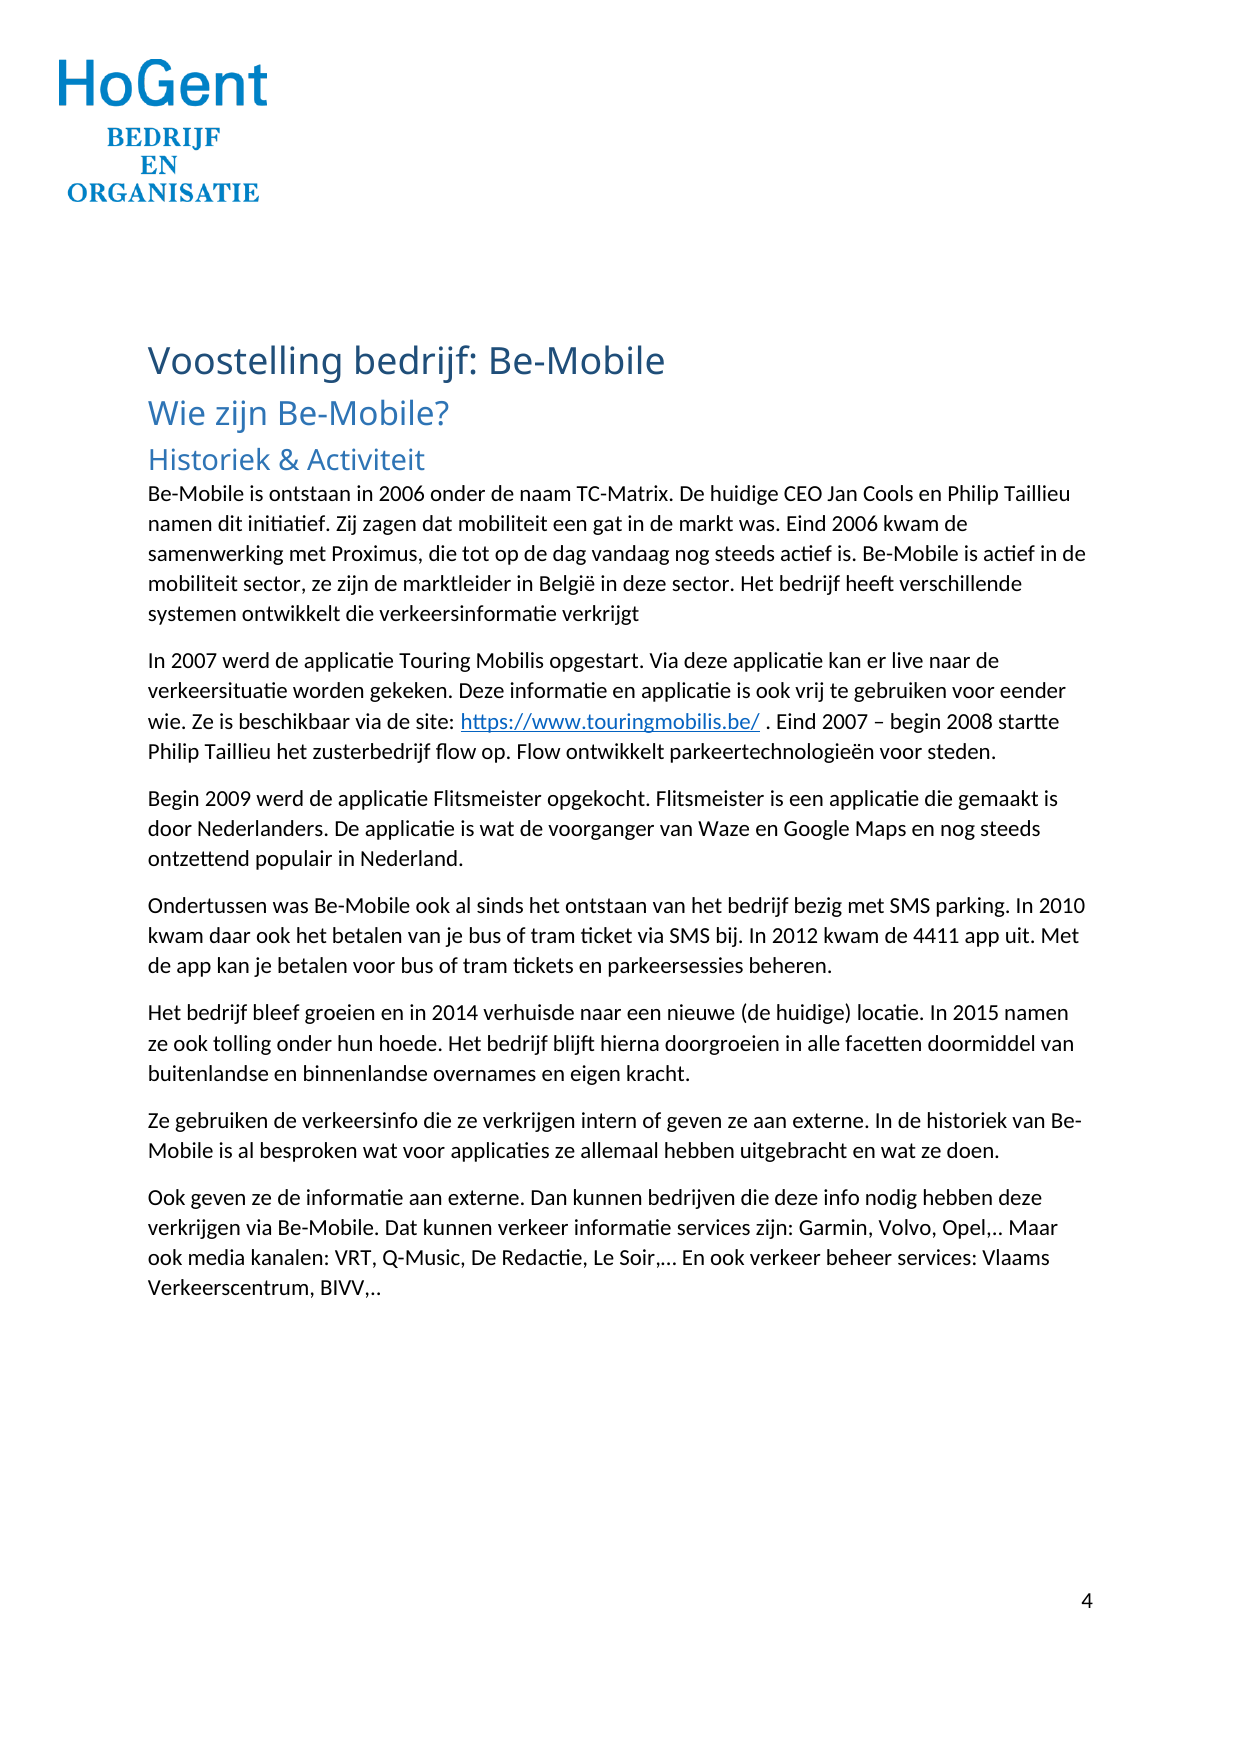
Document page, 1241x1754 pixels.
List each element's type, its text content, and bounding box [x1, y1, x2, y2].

text Ze gebruiken de verkeersinfo die ze verkrijgen intern of geven ze aan externe. In de historiek van Be-Mobile is al besproken wat voor applicaties ze allemaal hebben uitgebracht en wat ze doen. [148, 1106, 1092, 1164]
subtitle Voostelling bedrijf: Be-Mobile [148, 334, 1092, 385]
subtitle Historiek & Activiteit [148, 439, 1092, 479]
text Be-Mobile is ontstaan in 2006 onder de naam TC-Matrix. De huidige CEO Jan Cools en Philip Taillieu namen dit initiatief. Zij zagen dat mobiliteit een gat in de markt was. Eind 2006 kwam de samenwerking met Proximus, die tot op de dag vandaag nog steeds actief is. Be-Mobile is actief in de mobiliteit sector, ze zijn de marktleider in België in deze sector. Het bedrijf heeft verschillende systemen ontwikkelt die verkeersinformatie verkrijgt [148, 479, 1092, 628]
text Ondertussen was Be-Mobile ook al sinds het ontstaan van het bedrijf bezig met SMS parking. In 2010 kwam daar ook het betalen van je bus of tram ticket via SMS bij. In 2012 kwam de 4411 app uit. Met de app kan je betalen voor bus of tram tickets en parkeersessies beheren. [148, 891, 1092, 980]
text Ook geven ze de informatie aan externe. Dan kunnen bedrijven die deze info nodig hebben deze verkrijgen via Be-Mobile. Dat kunnen verkeer informatie services zijn: Garmin, Volvo, Opel,.. Maar ook media kanalen: VRT, Q-Music, De Redactie, Le Soir,… En ook verkeer beheer services: Vlaams Verkeerscentrum, BIVV,.. [148, 1183, 1092, 1302]
text In 2007 werd de applicatie Touring Mobilis opgestart. Via deze applicatie kan er live naar de verkeersituatie worden gekeken. Deze informatie en applicatie is ook vrij te gebruiken voor eender wie. Ze is beschikbaar via de site: https://www.touringmobilis.be/ . Eind 2007 – begin 2008 startte Philip Taillieu het zusterbedrijf flow op. Flow ontwikkelt parkeertechnologieën voor steden. [148, 646, 1092, 765]
text Begin 2009 werd de applicatie Flitsmeister opgekocht. Flitsmeister is een applicatie die gemaakt is door Nederlanders. De applicatie is wat de voorganger van Waze en Google Maps en nog steeds ontzettend populair in Nederland. [148, 784, 1092, 872]
picture [59, 59, 267, 202]
subtitle Wie zijn Be-Mobile? [148, 389, 1092, 435]
text Het bedrijf bleef groeien en in 2014 verhuisde naar een nieuwe (de huidige) locatie. In 2015 namen ze ook tolling onder hun hoede. Het bedrijf blijft hierna doorgroeien in alle facetten doormiddel van buitenlandse en binnenlandse overnames en eigen kracht. [148, 998, 1092, 1087]
